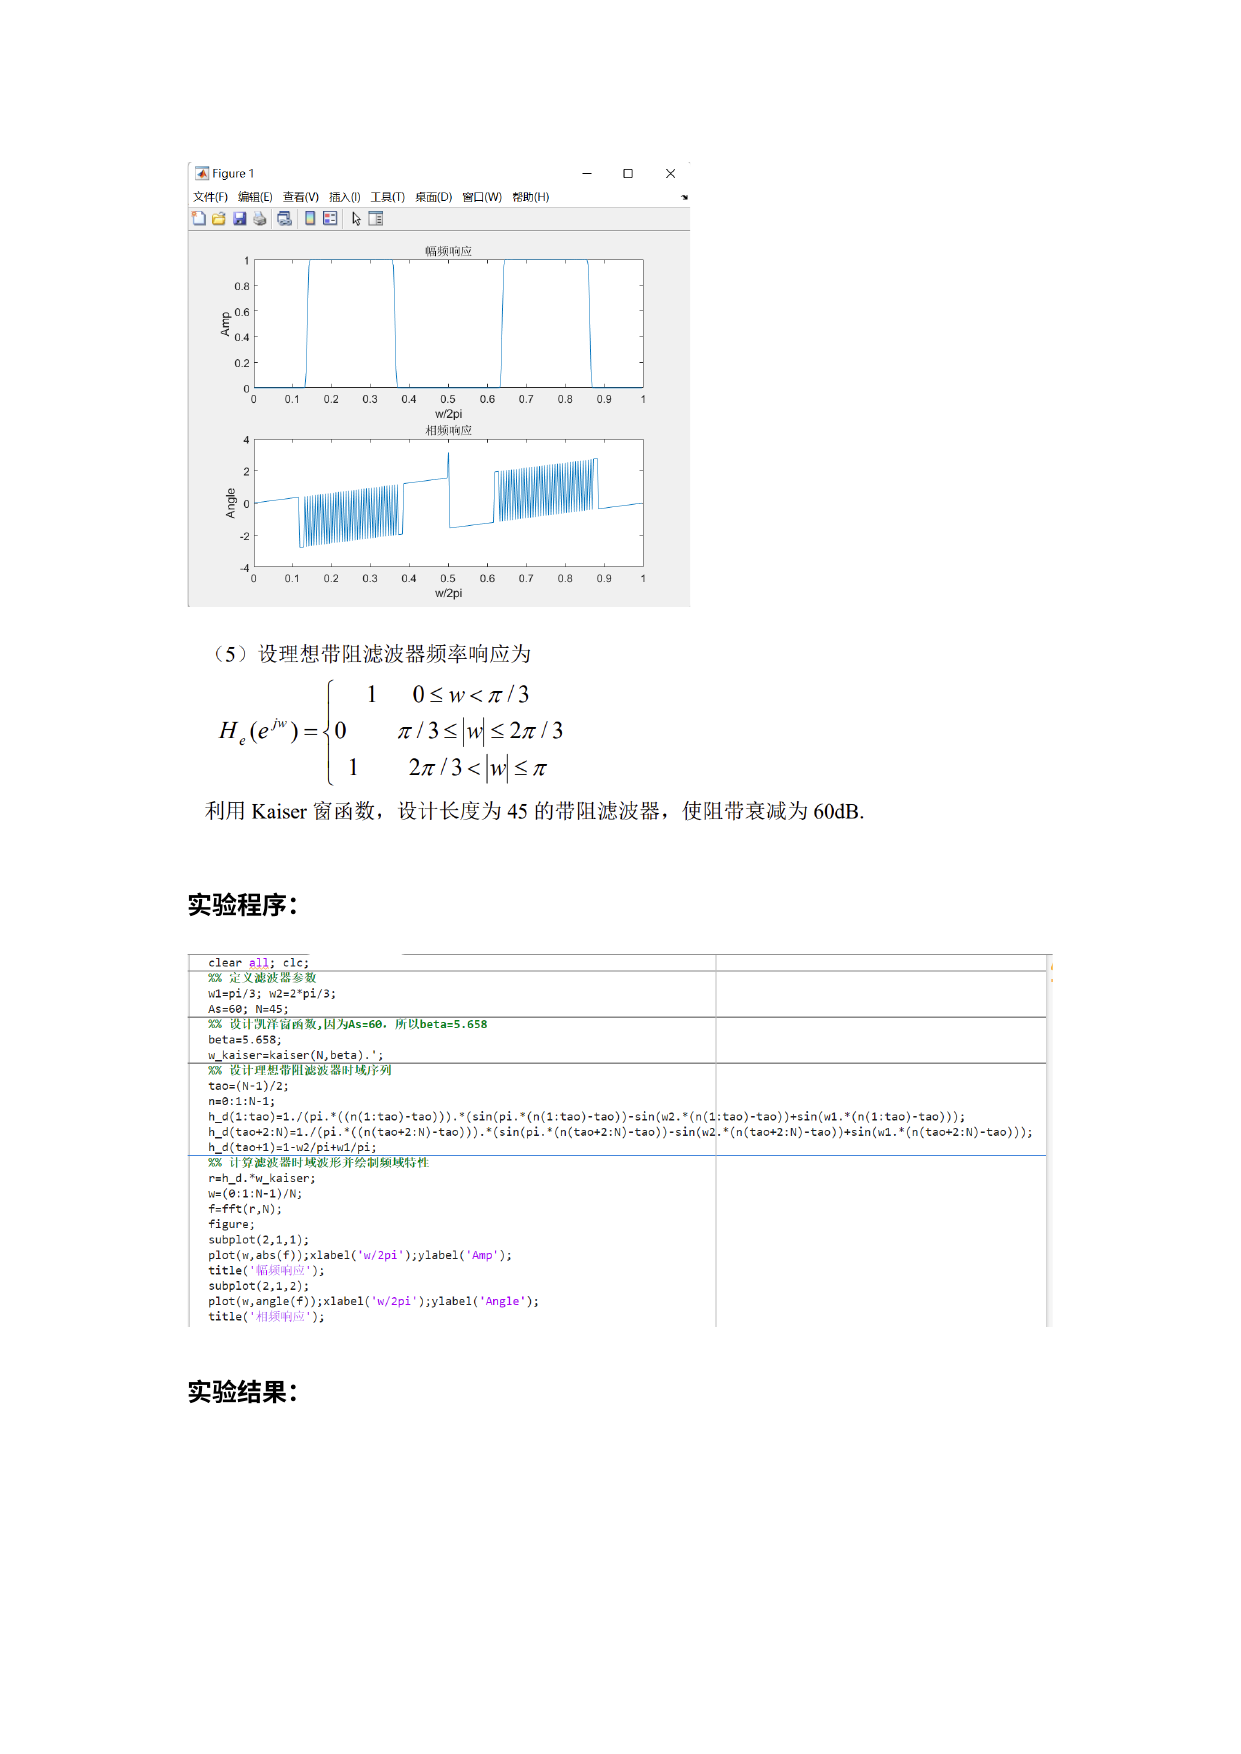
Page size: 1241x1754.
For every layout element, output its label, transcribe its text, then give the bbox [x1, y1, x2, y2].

picture [187, 954, 1053, 1327]
picture [187, 630, 1053, 829]
text 实验结果： [187, 1358, 1053, 1423]
picture [187, 162, 691, 607]
text 实验程序： [187, 871, 1053, 936]
